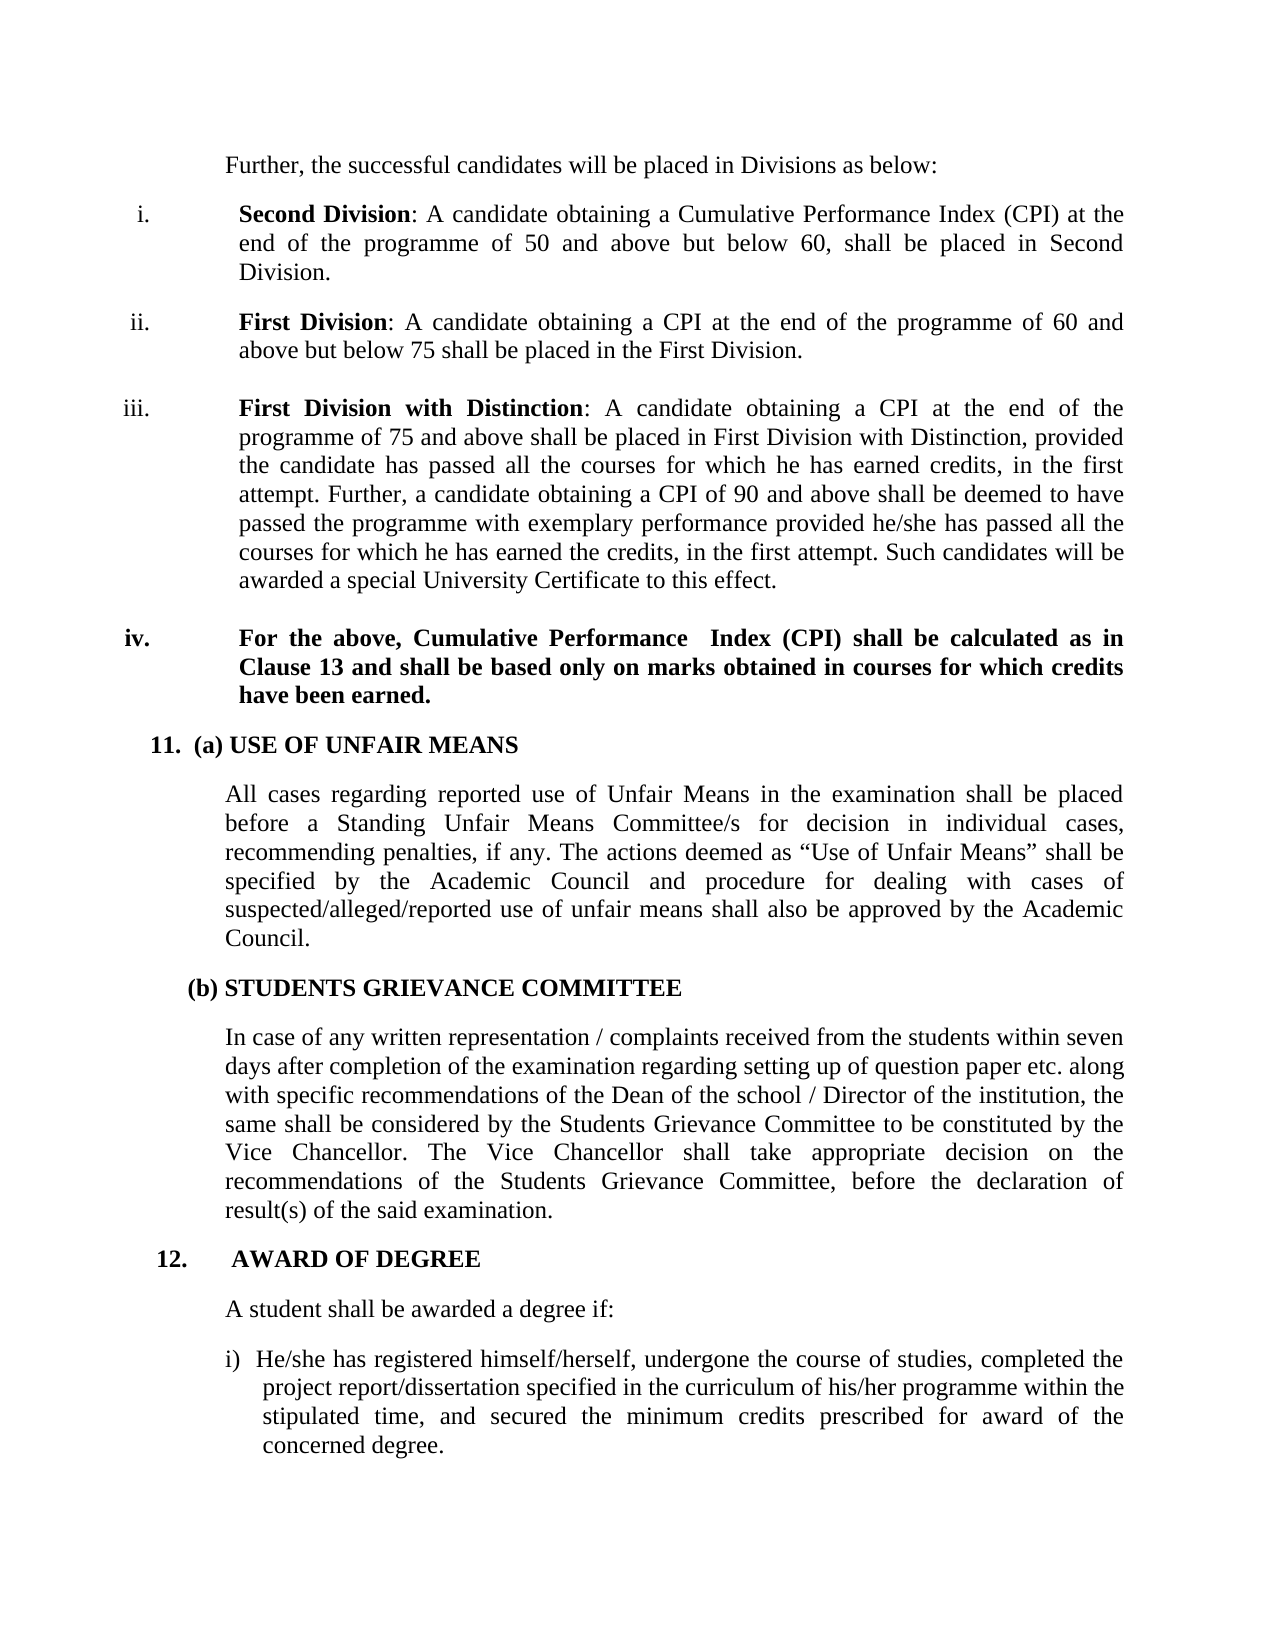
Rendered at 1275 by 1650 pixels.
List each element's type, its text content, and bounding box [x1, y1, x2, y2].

text 11. (a) USE OF UNFAIR MEANS [150, 730, 1125, 759]
list First Division: A candidate obtaining a CPI at the end of the programme of 60 and above but below 75 shall be placed in the First Division. [150, 307, 1125, 364]
text (b) STUDENTS GRIEVANCE COMMITTEE [150, 973, 1125, 1002]
list Second Division: A candidate obtaining a Cumulative Performance Index (CPI) at the end of the programme of 50 and above but below 60, shall be placed in Second Division. [150, 199, 1125, 286]
list First Division with Distinction: A candidate obtaining a CPI at the end of the programme of 75 and above shall be placed in First Division with Distinction, provided the candidate has passed all the courses for which he has earned credits, in the first attempt. Further, a candidate obtaining a CPI of 90 and above shall be deemed to have passed the programme with exemplary performance provided he/she has passed all the courses for which he has earned the credits, in the first attempt. Such candidates will be awarded a special University Certificate to this effect. [150, 393, 1125, 594]
text A student shall be awarded a degree if: [150, 1294, 1125, 1323]
text In case of any written representation / complaints received from the students within seven days after completion of the examination regarding setting up of question paper etc. along with specific recommendations of the Dean of the school / Director of the institution, the same shall be considered by the Students Grievance Committee to be constituted by the Vice Chancellor. The Vice Chancellor shall take appropriate decision on the recommendations of the Students Grievance Committee, before the declaration of result(s) of the said examination. [150, 1022, 1125, 1224]
text i) He/she has registered himself/herself, undergone the course of studies, completed the project report/dissertation specified in the curriculum of his/her programme within the stipulated time, and secured the minimum credits prescribed for award of the concerned degree. [225, 1344, 1125, 1459]
text Further, the successful candidates will be placed in Divisions as below: [150, 150, 1125, 179]
list For the above, Cumulative Performance Index (CPI) shall be calculated as in Clause 13 and shall be based only on marks obtained in courses for which credits have been earned. [150, 623, 1125, 709]
text All cases regarding reported use of Unfair Means in the examination shall be placed before a Standing Unfair Means Committee/s for decision in individual cases, recommending penalties, if any. The actions deemed as “Use of Unfair Means” shall be specified by the Academic Council and procedure for dealing with cases of suspected/alleged/reported use of unfair means shall also be approved by the Academic Council. [225, 779, 1125, 952]
text 12. AWARD OF DEGREE [150, 1244, 1125, 1273]
